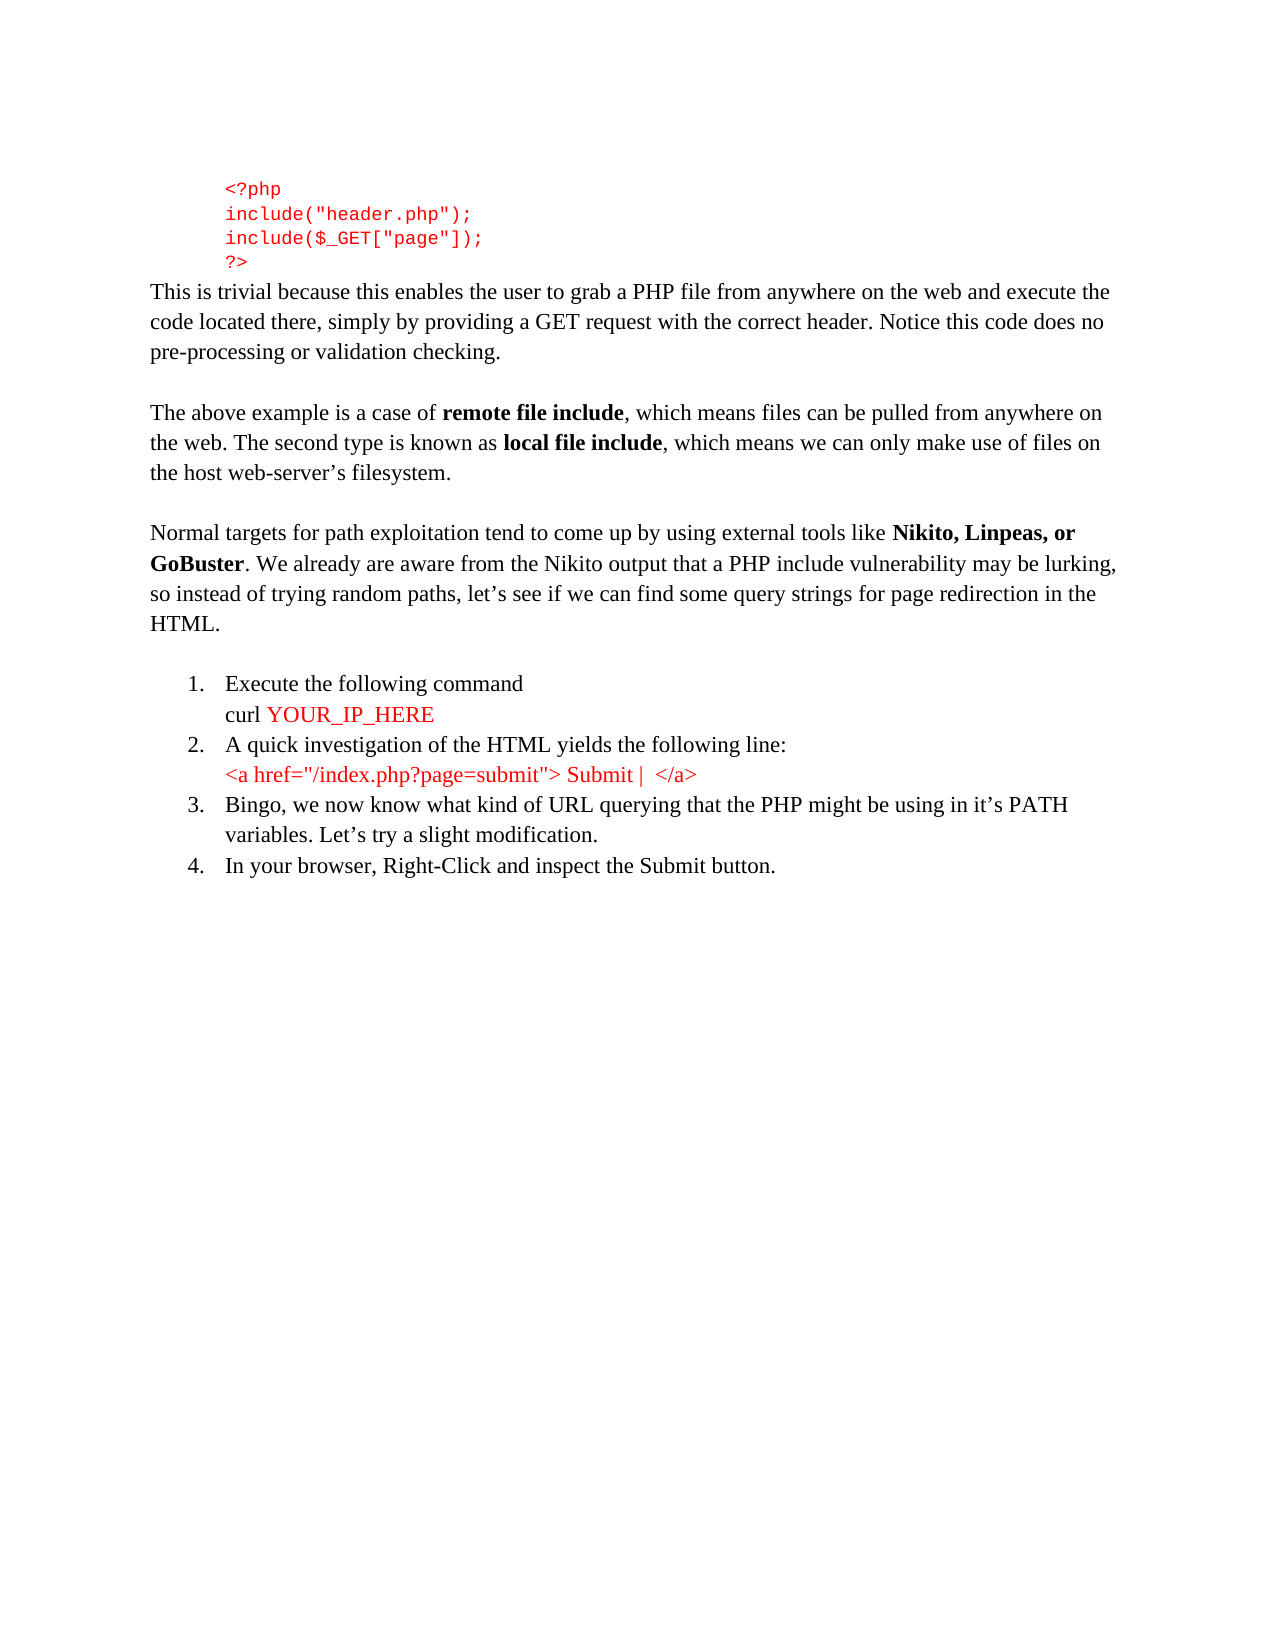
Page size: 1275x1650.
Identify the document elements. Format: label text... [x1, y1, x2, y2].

text The above example is a case of remote file include, which means files can be pulled from anywhere on the web. The second type is known as local file include, which means we can only make use of files on the host web-server’s filesystem. [150, 398, 1125, 485]
text This is trivial because this enables the user to grab a PHP file from anywhere on the web and execute the code located there, simply by providing a GET request with the correct header. Notice this code does no pre-processing or validation checking. [150, 278, 1125, 364]
list In your browser, Right-Click and inspect the Submit button. [187, 852, 1125, 878]
text <?php [150, 180, 1125, 201]
text Normal targets for path exploitation tend to come up by using external tools like Nikito, Linpeas, or GoBuster. We already are aware from the Nikito output that a PHP include vulnerability may be lurking, so instead of trying random paths, let’s see if we can find some query strings for page redirection in the HTML. [150, 519, 1125, 636]
text include($_GET["page"]); [150, 229, 1125, 250]
text <a href="/index.php?page=submit"> Submit | </a> [225, 761, 1125, 787]
text ?> [150, 253, 1125, 274]
text include("header.php"); [150, 204, 1125, 226]
list A quick investigation of the HTML yields the following line: [187, 731, 1125, 757]
list Bingo, we now know what kind of URL querying that the PHP might be using in it’s PATH variables. Let’s try a slight modification. [187, 791, 1125, 848]
list Execute the following command curl YOUR_IP_HERE [187, 670, 1125, 727]
